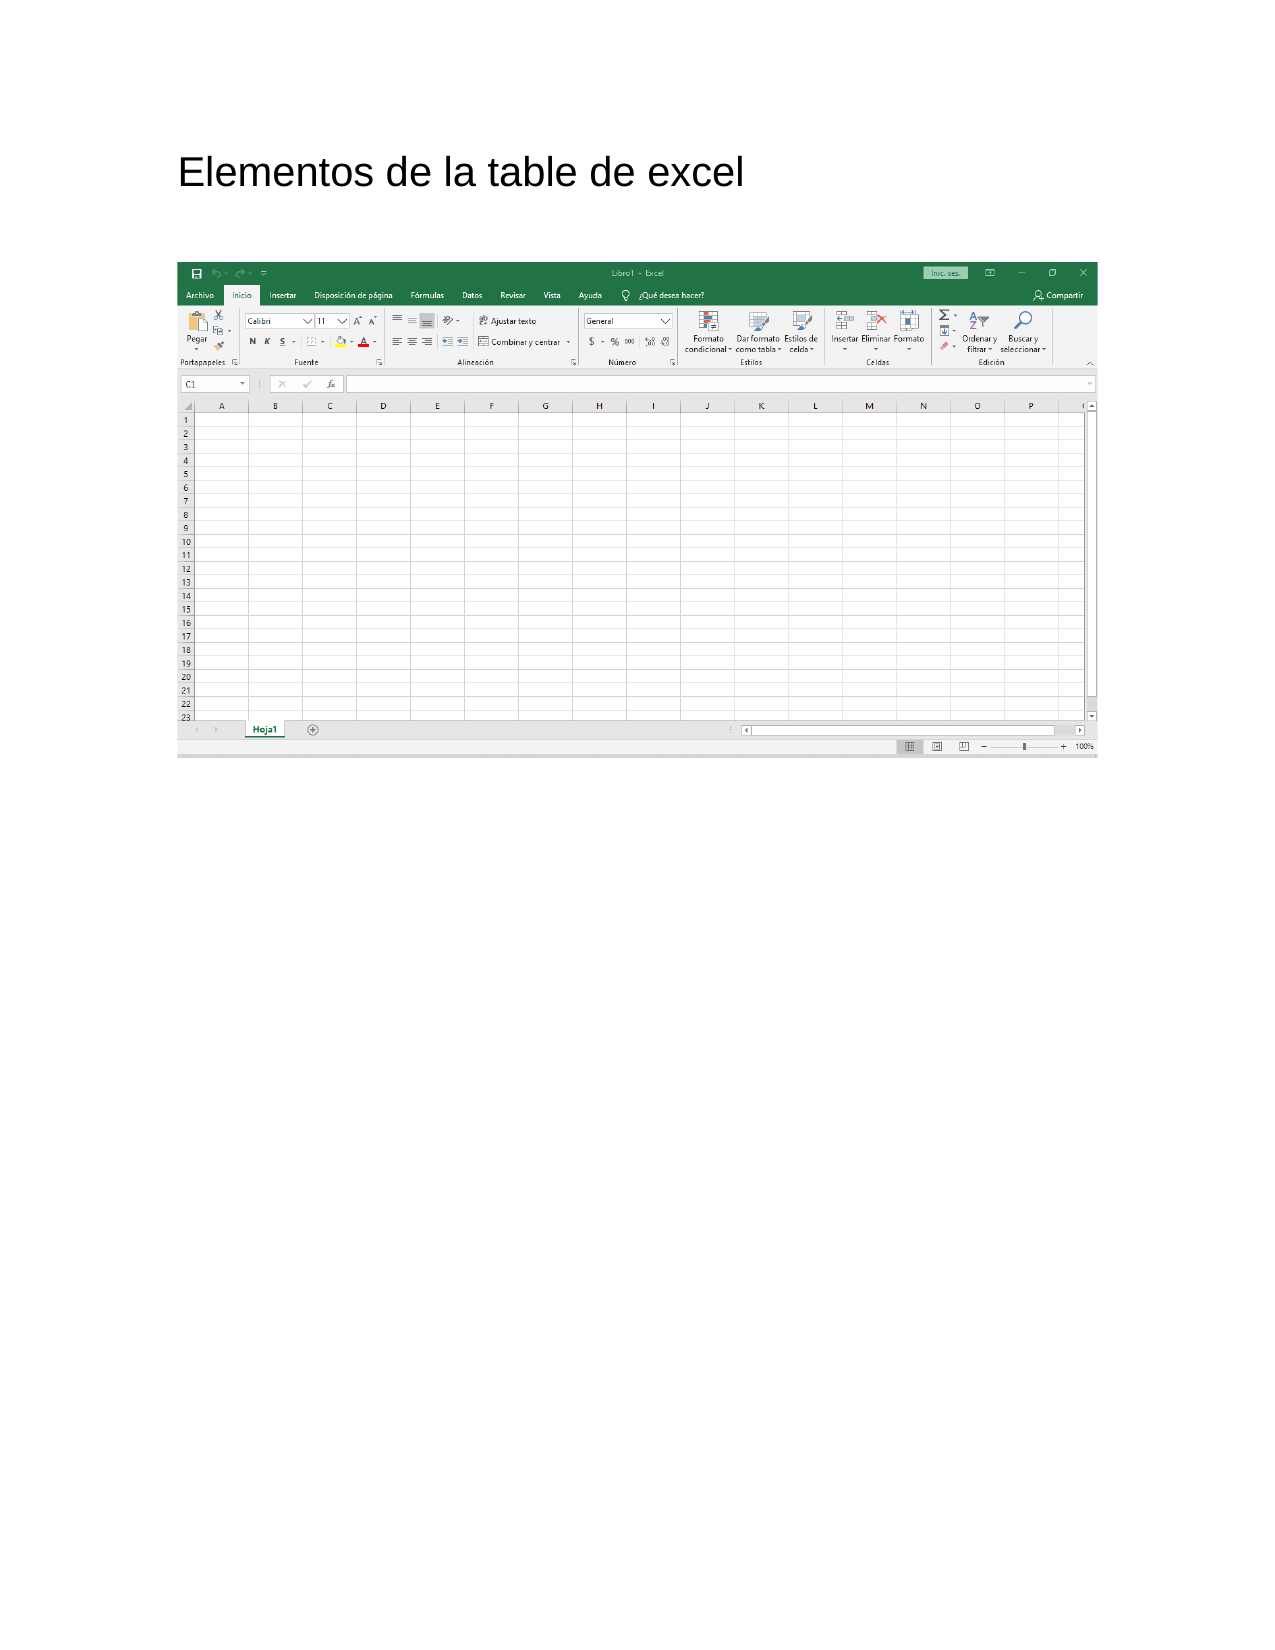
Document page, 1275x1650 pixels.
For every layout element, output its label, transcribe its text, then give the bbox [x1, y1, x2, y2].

text Elementos de la table de excel [177, 148, 1098, 196]
picture [177, 262, 1098, 758]
